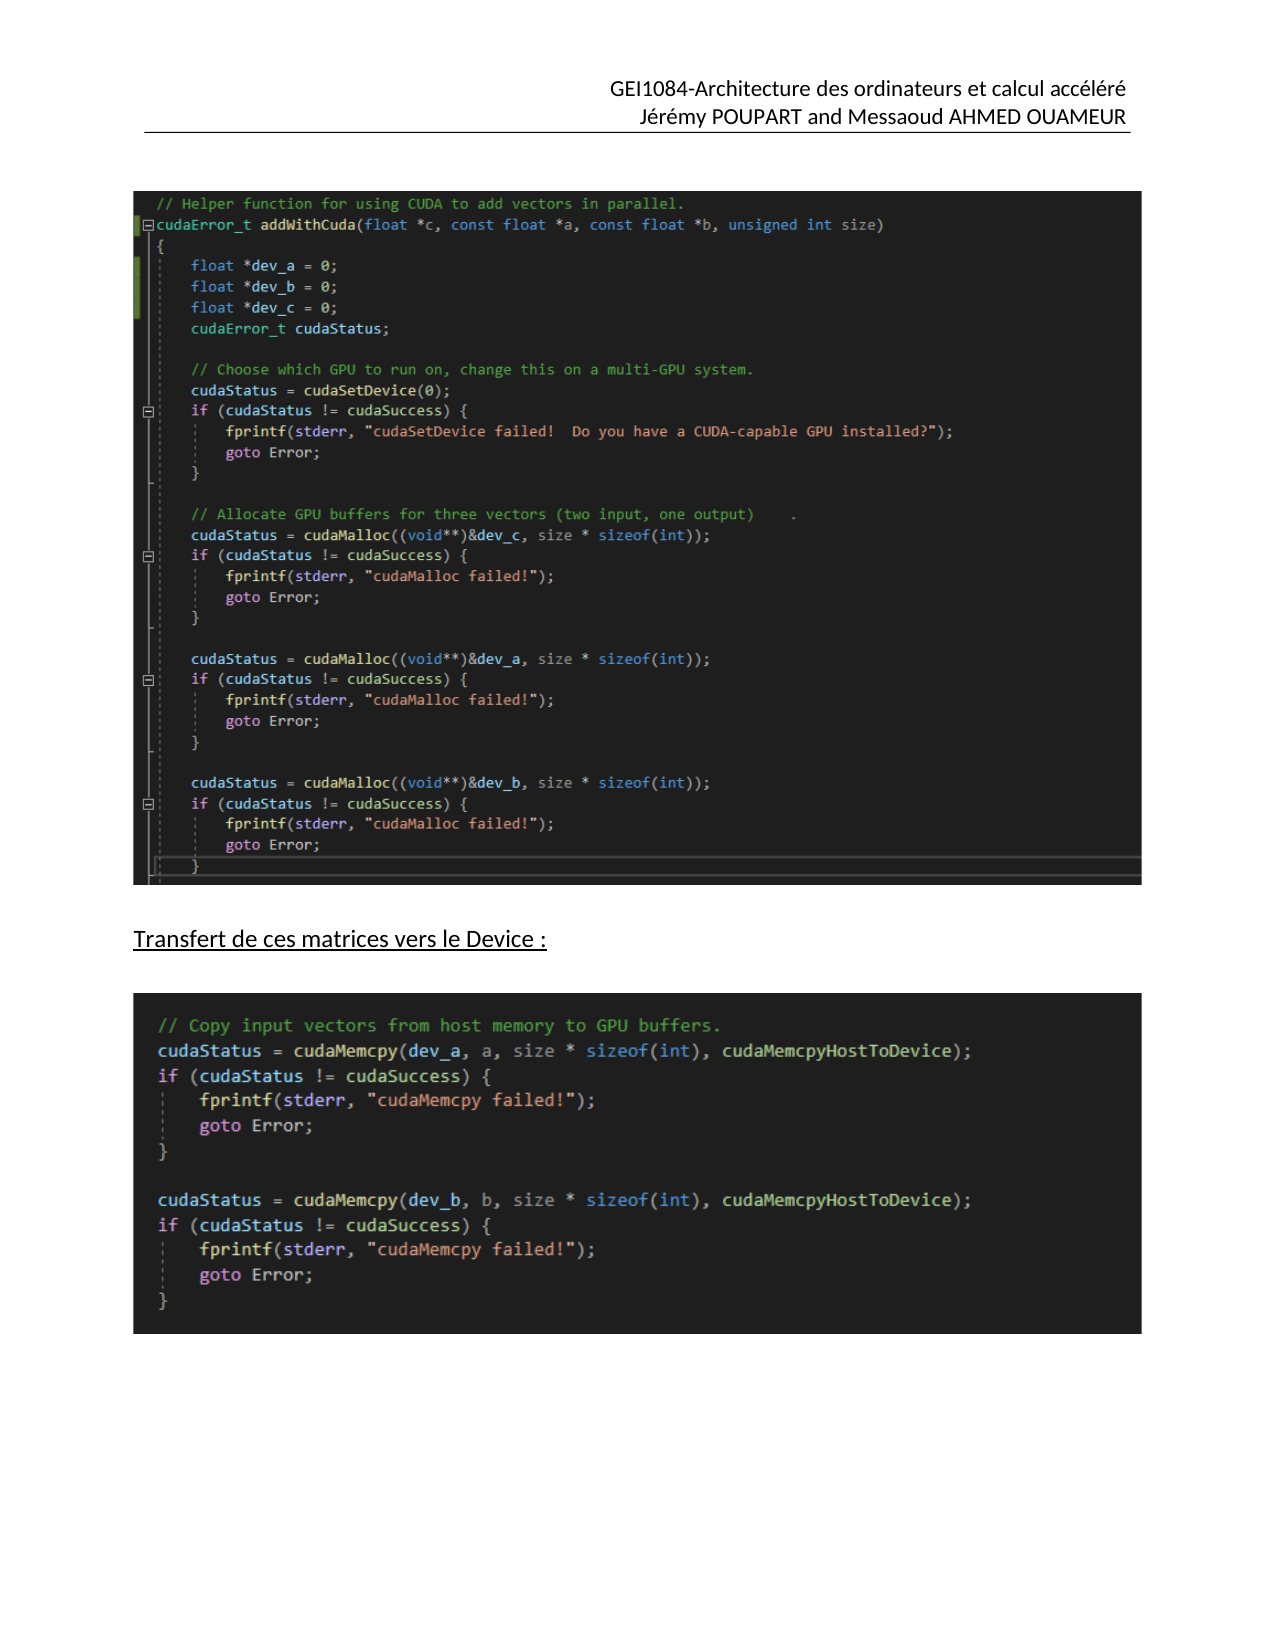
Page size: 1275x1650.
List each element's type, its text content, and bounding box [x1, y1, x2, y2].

picture [133, 191, 1142, 885]
text Transfert de ces matrices vers le Device : [133, 923, 1128, 954]
picture [133, 993, 1142, 1334]
